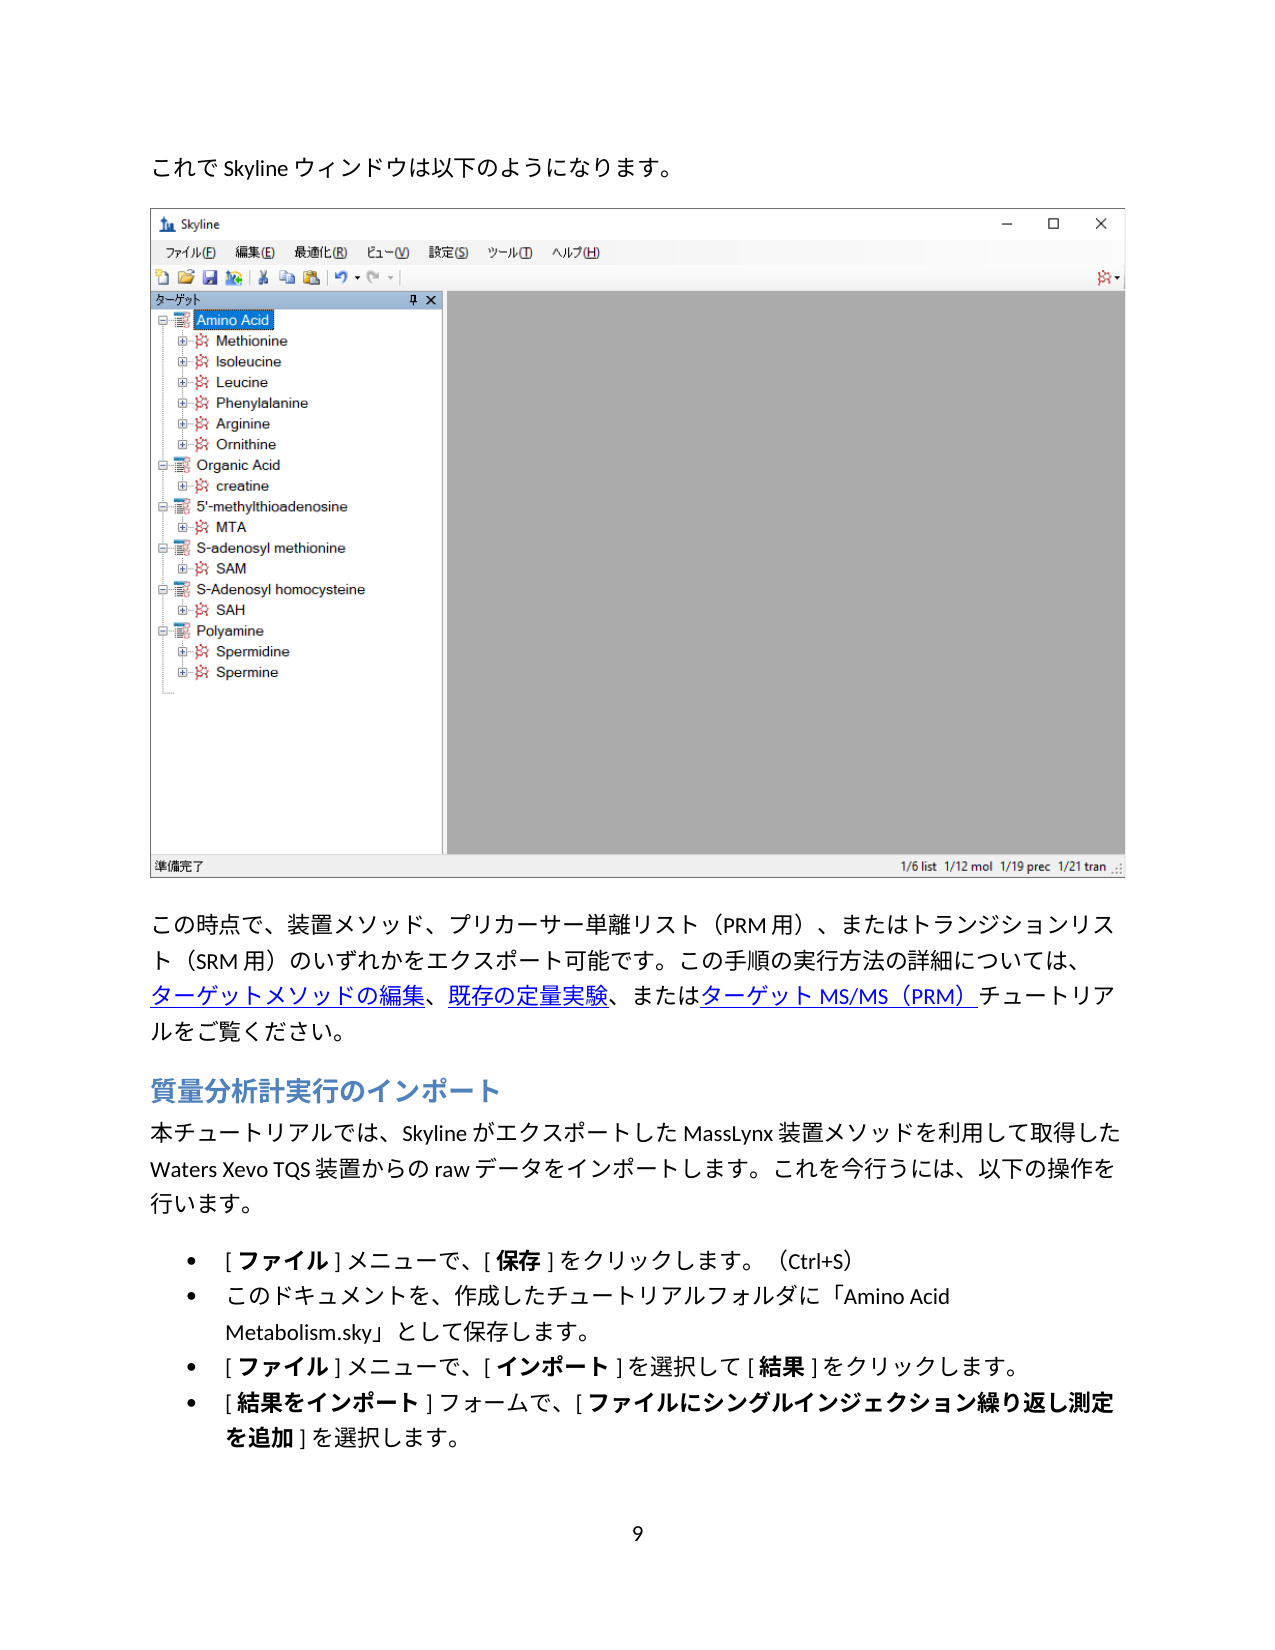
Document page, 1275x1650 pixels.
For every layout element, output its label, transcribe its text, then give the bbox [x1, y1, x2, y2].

subtitle 質量分析計実行のインポート [150, 1070, 1125, 1109]
picture [150, 208, 1125, 878]
list このドキュメントを、作成したチュートリアルフォルダに「Amino Acid Metabolism.sky」として保存します。 [187, 1278, 1125, 1347]
text 本チュートリアルでは、SkylineがエクスポートしたMassLynx装置メソッドを利用して取得したWaters Xevo TQS装置からのrawデータをインポートします。これを今行うには、以下の操作を行います。 [150, 1115, 1125, 1219]
list [ 結果をインポート ] フォームで、[ ファイルにシングルインジェクション繰り返し測定を追加 ] を選択します。 [187, 1384, 1125, 1453]
text この時点で、装置メソッド、プリカーサー単離リスト（PRM用）、またはトランジションリスト（SRM用）のいずれかをエクスポート可能です。この手順の実行方法の詳細については、ターゲットメソッドの編集、既存の定量実験、またはターゲットMS/MS（PRM）チュートリアルをご覧ください。 [150, 907, 1125, 1047]
list [ ファイル ] メニューで、[ インポート ] を選択して [ 結果 ] をクリックします。 [187, 1349, 1125, 1382]
text これでSkylineウィンドウは以下のようになります。 [150, 150, 1125, 183]
list [ ファイル ] メニューで、[ 保存 ] をクリックします。（Ctrl+S） [187, 1242, 1125, 1276]
